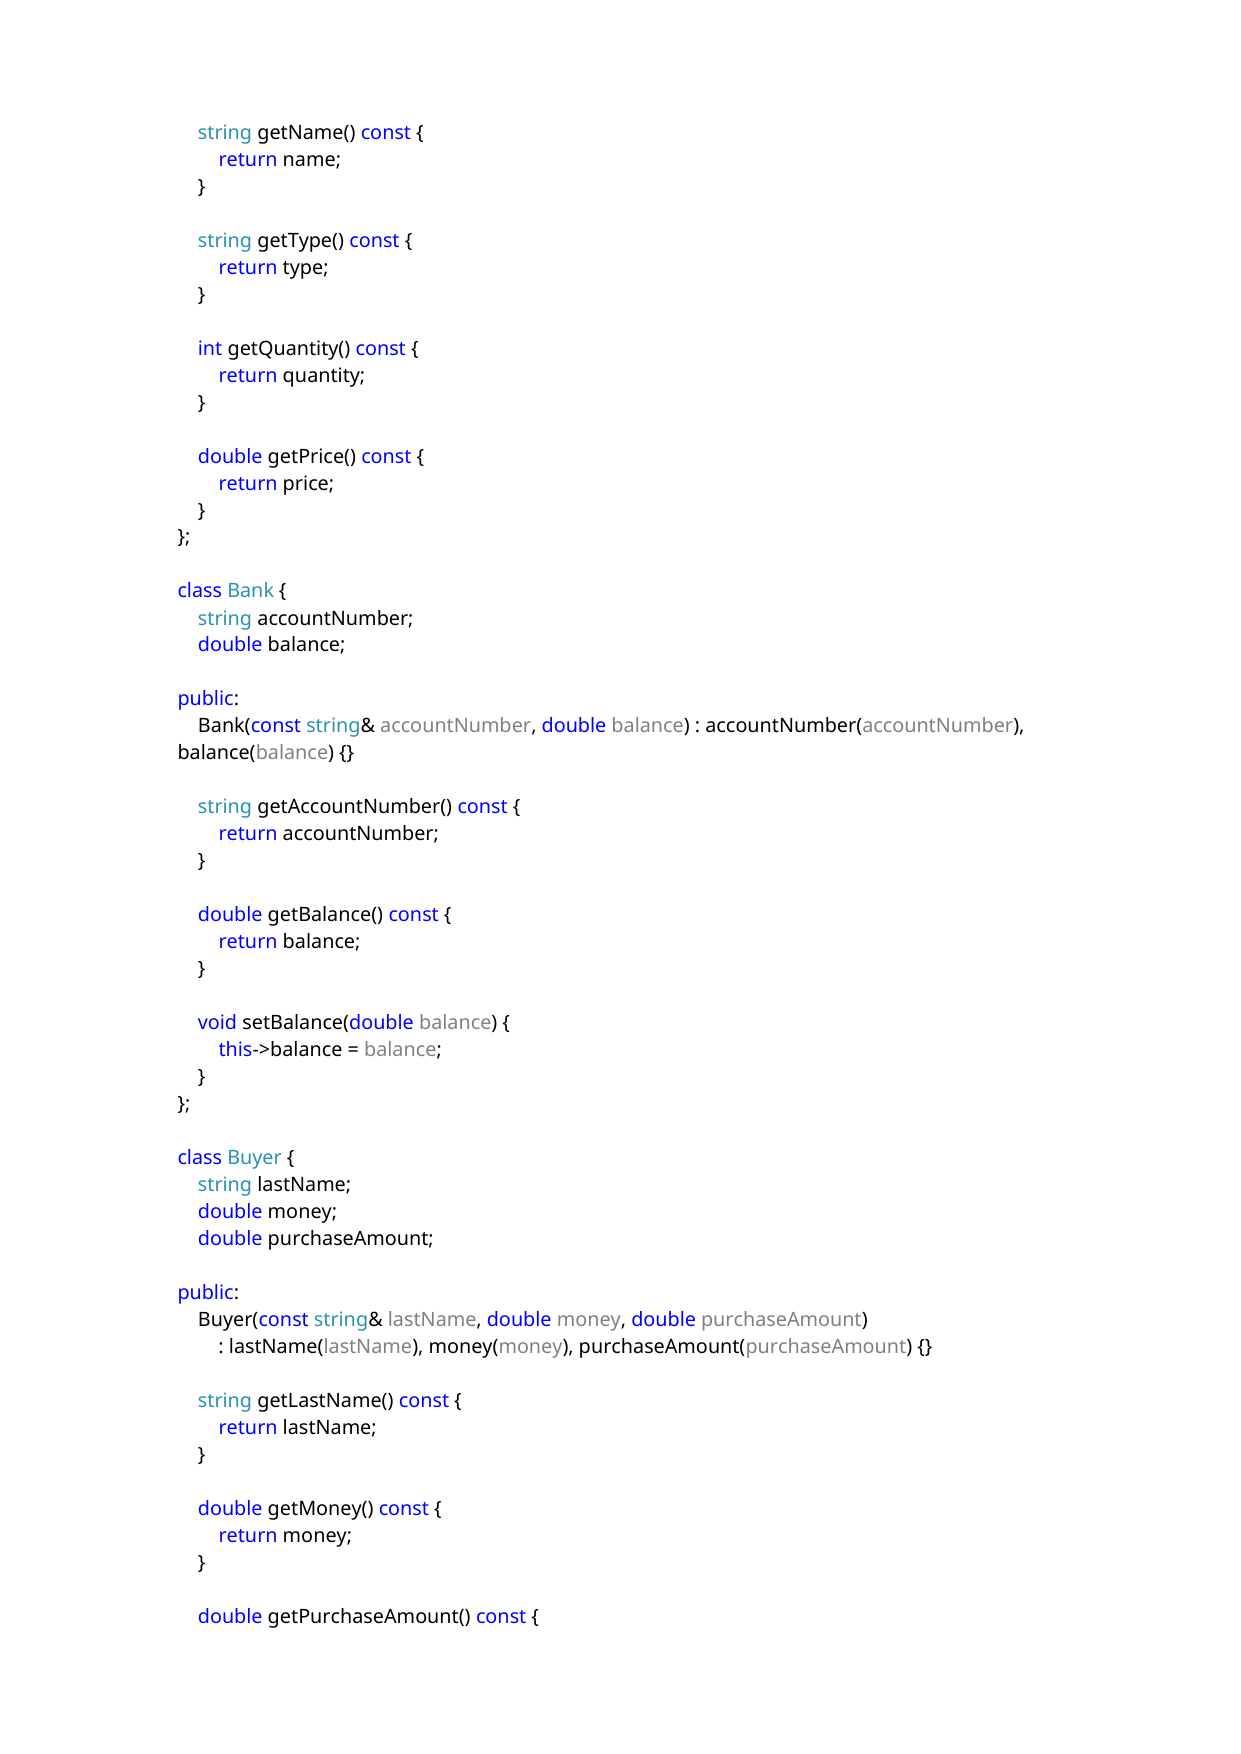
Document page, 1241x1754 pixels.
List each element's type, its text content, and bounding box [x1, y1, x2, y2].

text } [177, 1062, 1152, 1089]
text void setBalance(double balance) { [177, 1008, 1152, 1035]
text } [177, 496, 1152, 523]
text } [177, 1548, 1152, 1575]
text } [177, 388, 1152, 415]
text double getBalance() const { [177, 901, 1152, 927]
text } [177, 954, 1152, 981]
text } [177, 280, 1152, 307]
text double money; [177, 1197, 1152, 1224]
text }; [177, 1089, 1152, 1116]
text int getQuantity() const { [177, 334, 1152, 361]
text public: [177, 685, 1152, 712]
text string getType() const { [177, 226, 1152, 253]
text string getName() const { [177, 118, 1152, 145]
text return lastName; [177, 1413, 1152, 1440]
text return type; [177, 253, 1152, 280]
text }; [177, 523, 1152, 550]
text public: [177, 1278, 1152, 1305]
text Buyer(const string& lastName, double money, double purchaseAmount) [177, 1305, 1152, 1332]
text string accountNumber; [177, 604, 1152, 631]
text class Bank { [177, 577, 1152, 604]
text string lastName; [177, 1170, 1152, 1197]
text Bank(const string& accountNumber, double balance) : accountNumber(accountNumber), balance(balance) {} [177, 712, 1152, 766]
text : lastName(lastName), money(money), purchaseAmount(purchaseAmount) {} [177, 1332, 1152, 1359]
text } [177, 847, 1152, 873]
text this->balance = balance; [177, 1035, 1152, 1062]
text double balance; [177, 631, 1152, 658]
text string getLastName() const { [177, 1386, 1152, 1413]
text return accountNumber; [177, 819, 1152, 847]
text return money; [177, 1521, 1152, 1548]
text return name; [177, 145, 1152, 172]
text return quantity; [177, 361, 1152, 388]
text double getPurchaseAmount() const { [177, 1602, 1152, 1629]
text } [177, 1440, 1152, 1467]
text return balance; [177, 927, 1152, 954]
text return price; [177, 469, 1152, 496]
text string getAccountNumber() const { [177, 793, 1152, 819]
text double purchaseAmount; [177, 1224, 1152, 1251]
text double getMoney() const { [177, 1494, 1152, 1521]
text double getPrice() const { [177, 442, 1152, 469]
text } [177, 172, 1152, 199]
text class Buyer { [177, 1143, 1152, 1170]
